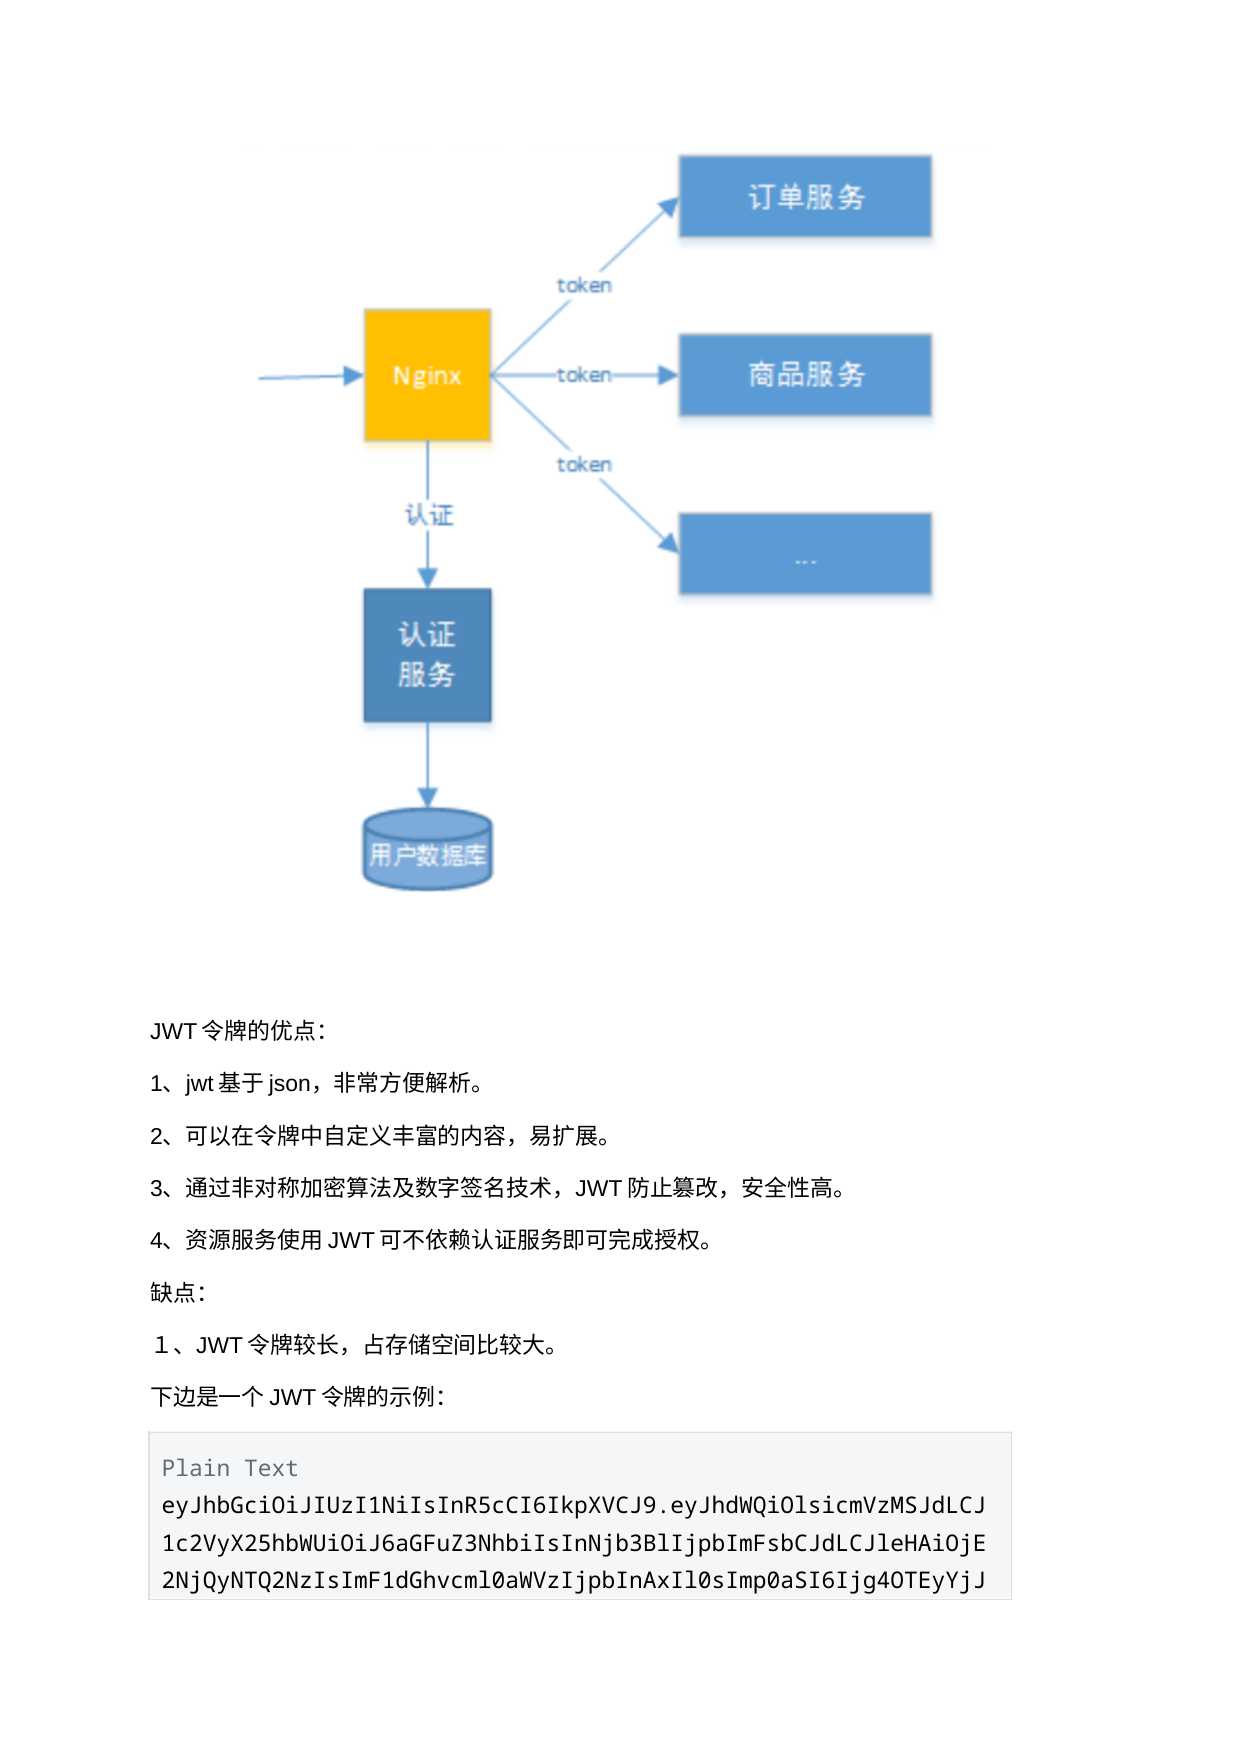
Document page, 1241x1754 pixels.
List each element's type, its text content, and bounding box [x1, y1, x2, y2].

text 下边是一个JWT令牌的示例： [150, 1379, 1090, 1412]
text 1、jwt基于json，非常方便解析。 [150, 1065, 1090, 1098]
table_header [150, 1433, 1011, 1598]
picture [246, 150, 995, 907]
text 2、可以在令牌中自定义丰富的内容，易扩展。 [150, 1118, 1090, 1151]
text 缺点： [150, 1274, 1090, 1308]
text 4、资源服务使用JWT可不依赖认证服务即可完成授权。 [150, 1222, 1090, 1255]
text JWT令牌的优点： [150, 1013, 1090, 1046]
text 3、通过非对称加密算法及数字签名技术，JWT防止篡改，安全性高。 [150, 1170, 1090, 1203]
text １、JWT令牌较长，占存储空间比较大。 [150, 1327, 1090, 1360]
